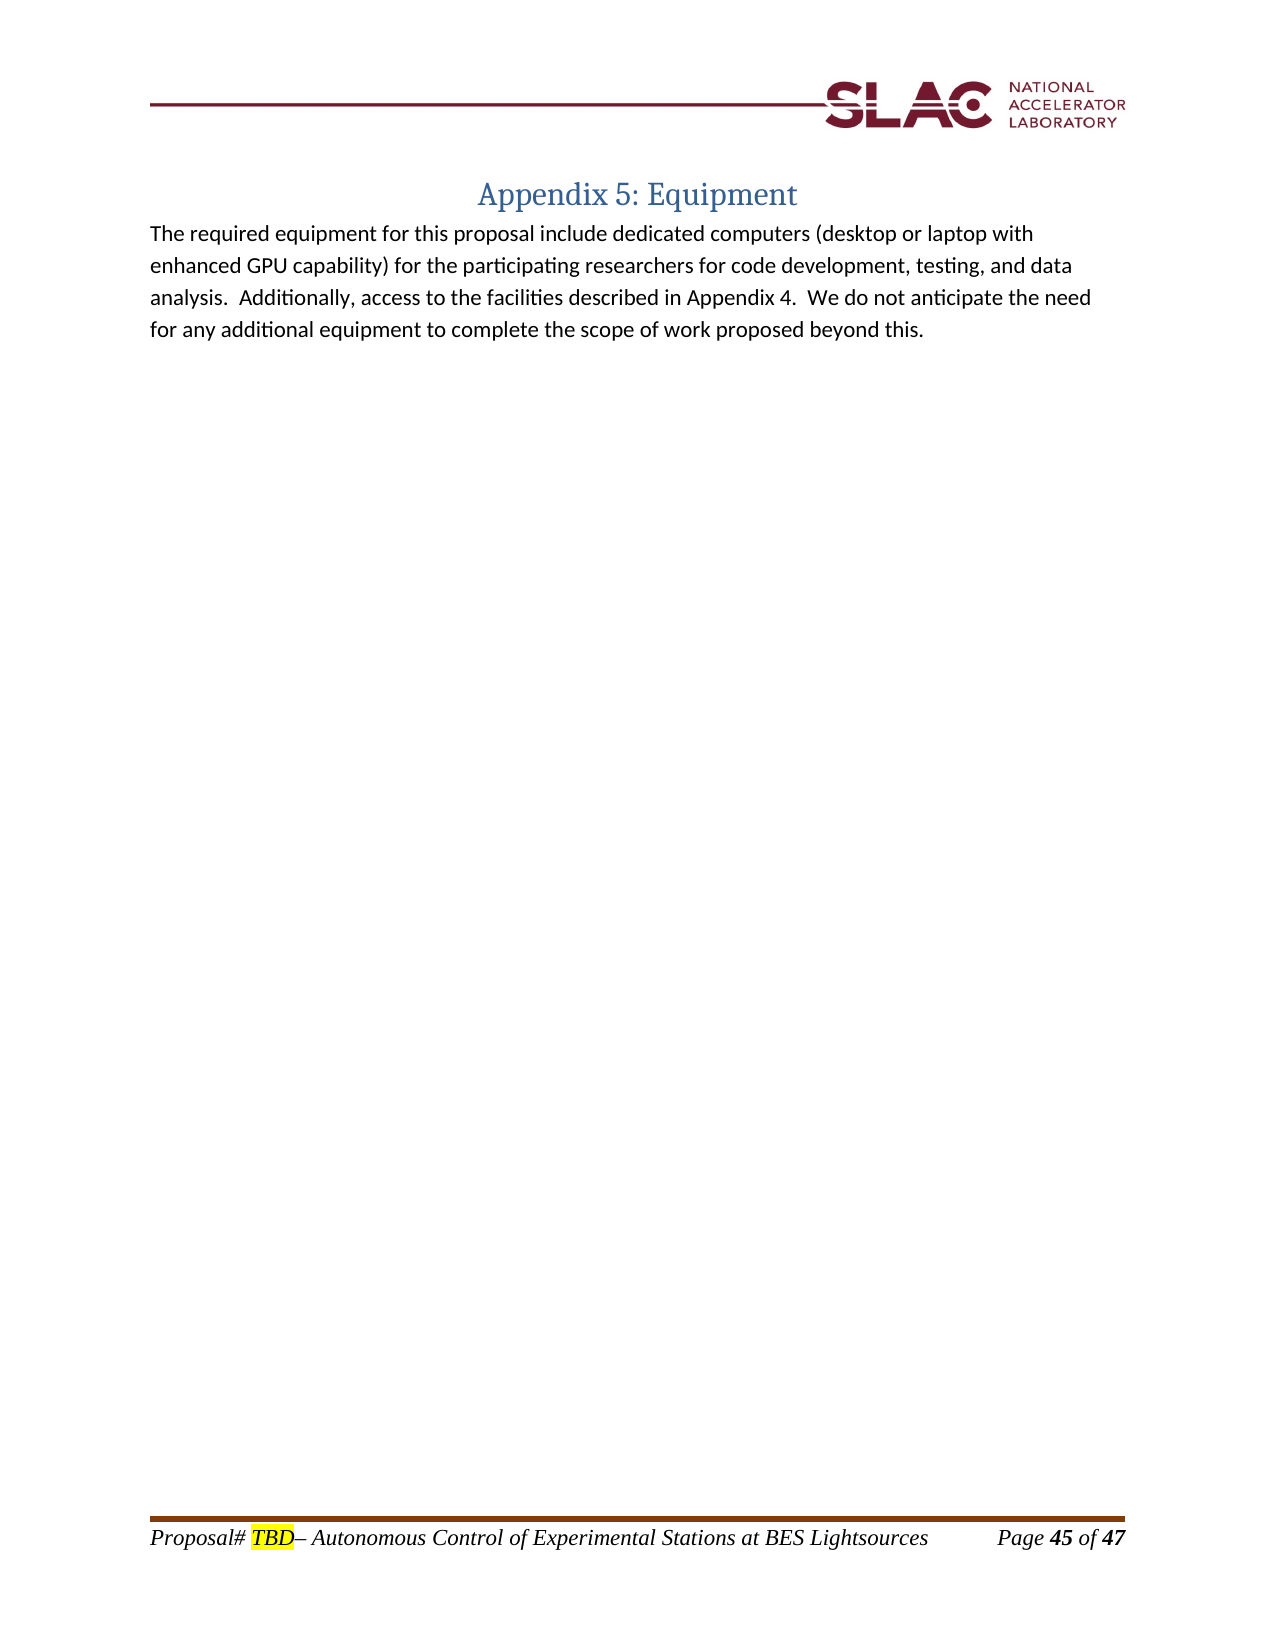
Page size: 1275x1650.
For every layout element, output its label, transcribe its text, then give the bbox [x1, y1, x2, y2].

subtitle Appendix 5: Equipment [150, 175, 1125, 213]
picture [150, 75, 1169, 135]
text The required equipment for this proposal include dedicated computers (desktop or laptop with enhanced GPU capability) for the participating researchers for code development, testing, and data analysis. Additionally, access to the facilities described in Appendix 4. We do not anticipate the need for any additional equipment to complete the scope of work proposed beyond this. [150, 219, 1125, 344]
